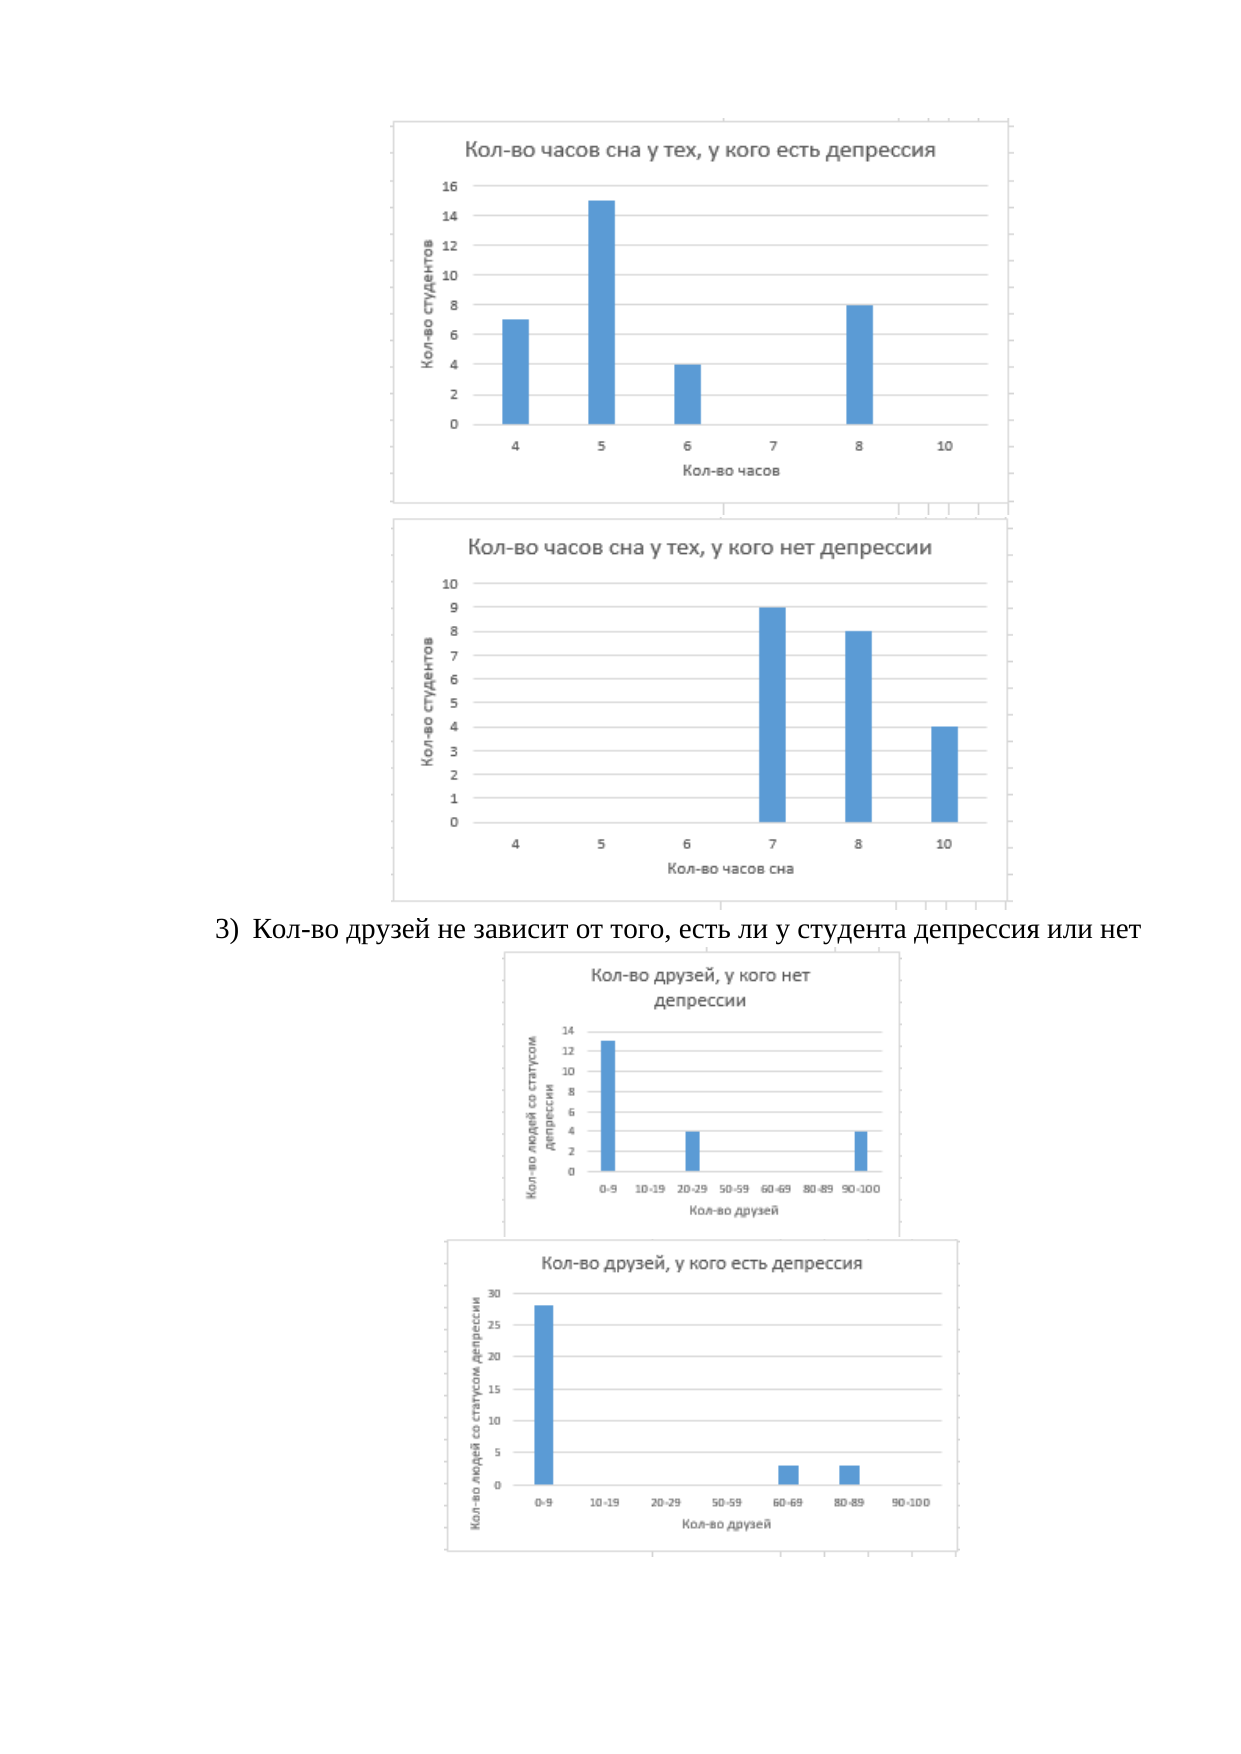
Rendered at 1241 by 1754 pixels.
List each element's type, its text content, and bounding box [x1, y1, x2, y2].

picture [391, 517, 1013, 910]
picture [444, 1239, 960, 1557]
picture [390, 118, 1014, 515]
picture [502, 947, 902, 1237]
list Кол-во друзей не зависит от того, есть ли у студента депрессия или нет [215, 912, 1152, 945]
